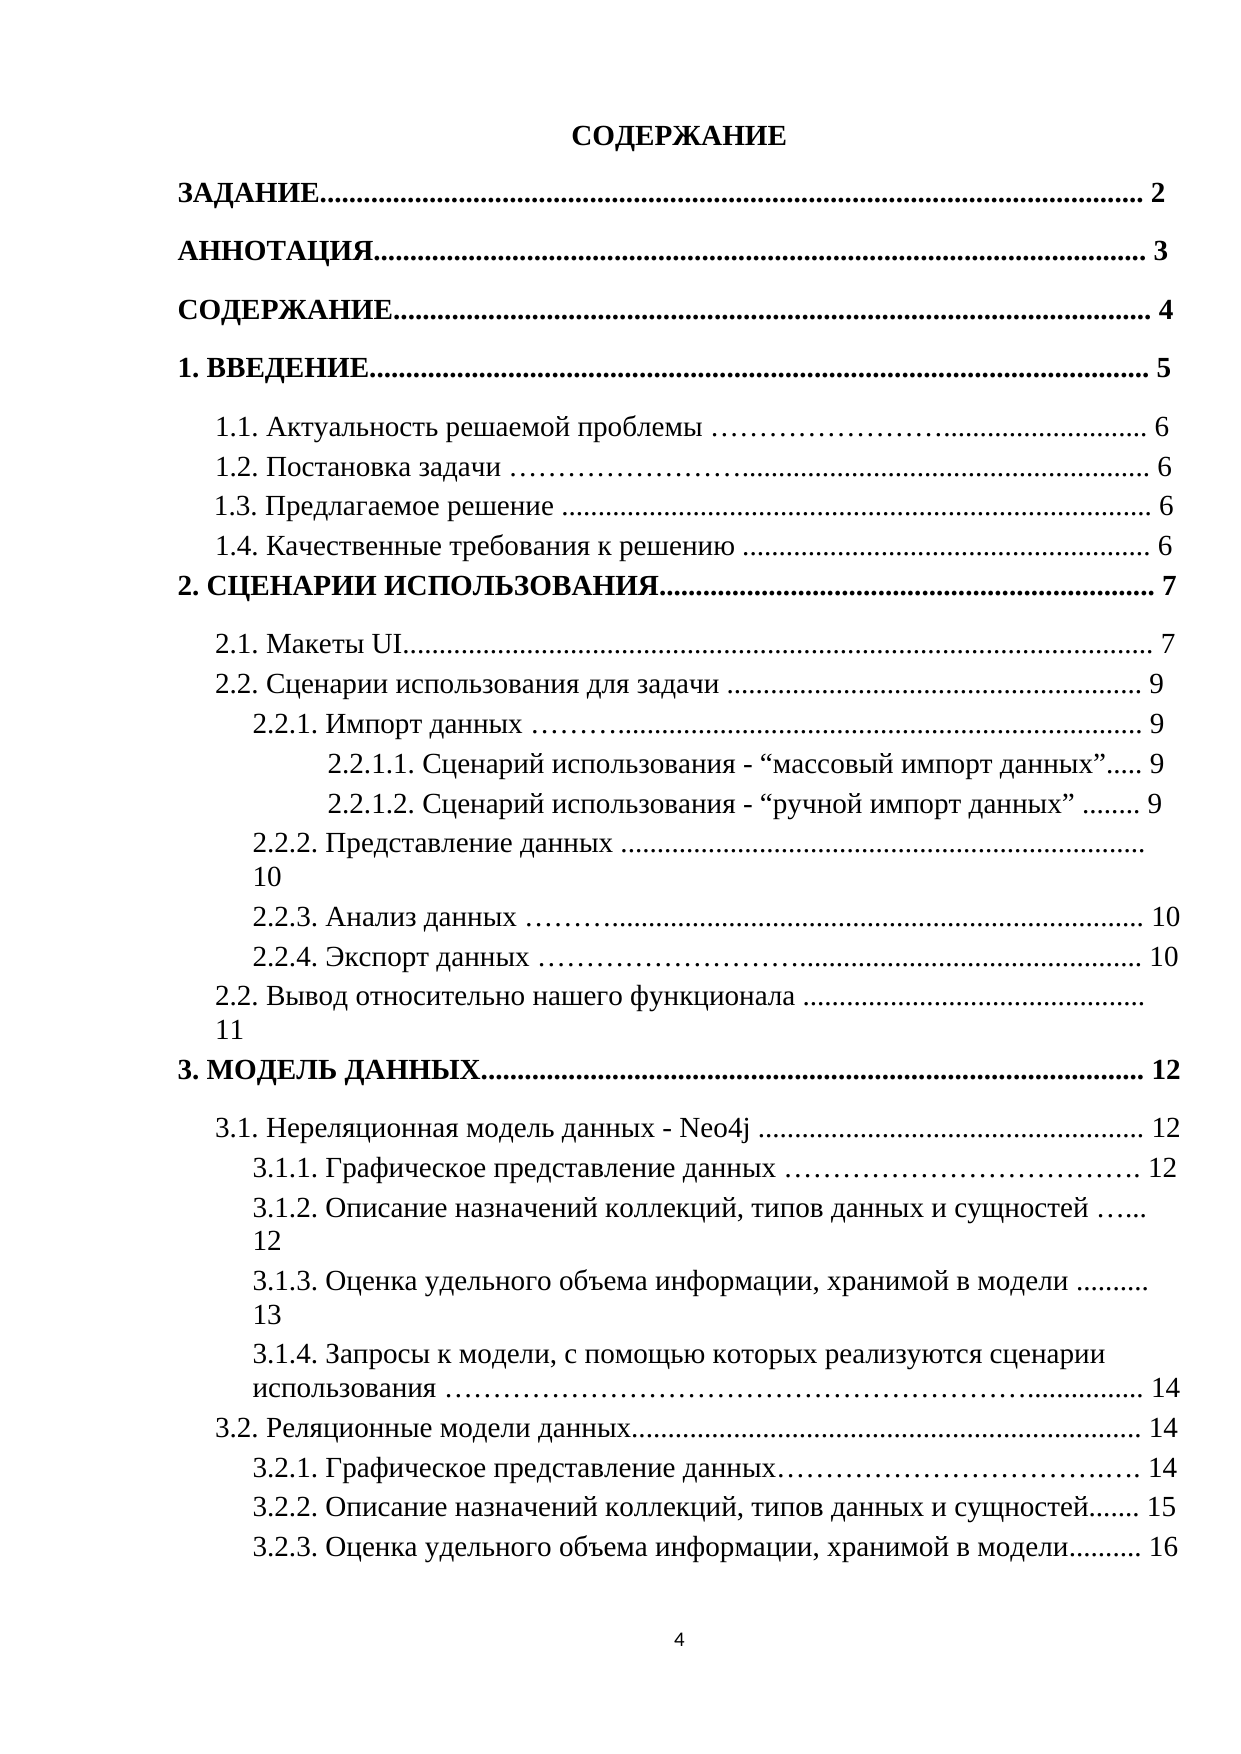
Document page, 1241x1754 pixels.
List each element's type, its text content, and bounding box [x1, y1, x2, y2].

text 3. МОДЕЛЬ ДАННЫХ........................................................................................... 12 [177, 1052, 1181, 1085]
text 3.2.2. Описание назначений коллекций, типов данных и сущностей....... 15 [252, 1489, 1181, 1523]
text 1.4. Качественные требования к решению ........................................................ 6 [215, 528, 1181, 562]
text 1.1. Актуальность решаемой проблемы ……………………............................ 6 [215, 409, 1181, 442]
text 2.2.3. Анализ данных ………......................................................................... 10 [252, 899, 1181, 932]
text АННОТАЦИЯ.......................................................................................................... 3 [177, 233, 1181, 267]
text СОДЕРЖАНИЕ [177, 118, 1181, 152]
text 3.1.2. Описание назначений коллекций, типов данных и сущностей …... 12 [252, 1190, 1181, 1257]
text 3.1.4. Запросы к модели, с помощью которых реализуются сценарии использования ……………………………………………………................ 14 [436, 1337, 1181, 1404]
text 2. СЦЕНАРИИ ИСПОЛЬЗОВАНИЯ.................................................................... 7 [177, 568, 1181, 602]
text 1.3. Предлагаемое решение ................................................................................. 6 [177, 488, 1181, 522]
text 2.2.2. Представление данных ........................................................................ 10 [252, 826, 1181, 893]
text 3.1. Нереляционная модель данных - Neo4j ..................................................... 12 [215, 1110, 1181, 1144]
text 3.2. Реляционные модели данных...................................................................... 14 [215, 1410, 1181, 1443]
text 2.2. Сценарии использования для задачи ......................................................... 9 [215, 666, 1181, 700]
text СОДЕРЖАНИЕ........................................................................................................ 4 [177, 292, 1181, 325]
text 3.1.1. Графическое представление данных ………………………………. 12 [252, 1150, 1181, 1184]
text 2.2.1.1. Сценарий использования - “массовый импорт данных”..... 9 [252, 746, 1181, 779]
text 2.1. Макеты UI....................................................................................................... 7 [215, 627, 1181, 660]
text 2.2. Вывод относительно нашего функционала ............................................... 11 [215, 978, 1181, 1046]
text 2.2.1.2. Сценарий использования - “ручной импорт данных” ........ 9 [252, 786, 1181, 819]
text 3.2.1. Графическое представление данных…………………………….…. 14 [252, 1450, 1181, 1483]
text 3.1.3. Оценка удельного объема информации, хранимой в модели .......... 13 [252, 1263, 1181, 1330]
text 1. ВВЕДЕНИЕ........................................................................................................... 5 [177, 350, 1181, 384]
text ЗАДАНИЕ................................................................................................................. 2 [177, 175, 1181, 208]
text 1.2. Постановка задачи ……………………........................................................ 6 [215, 449, 1181, 482]
text 2.2.1. Импорт данных ………........................................................................ 9 [252, 706, 1181, 740]
text 2.2.4. Экспорт данных ………………………............................................... 10 [252, 939, 1181, 972]
